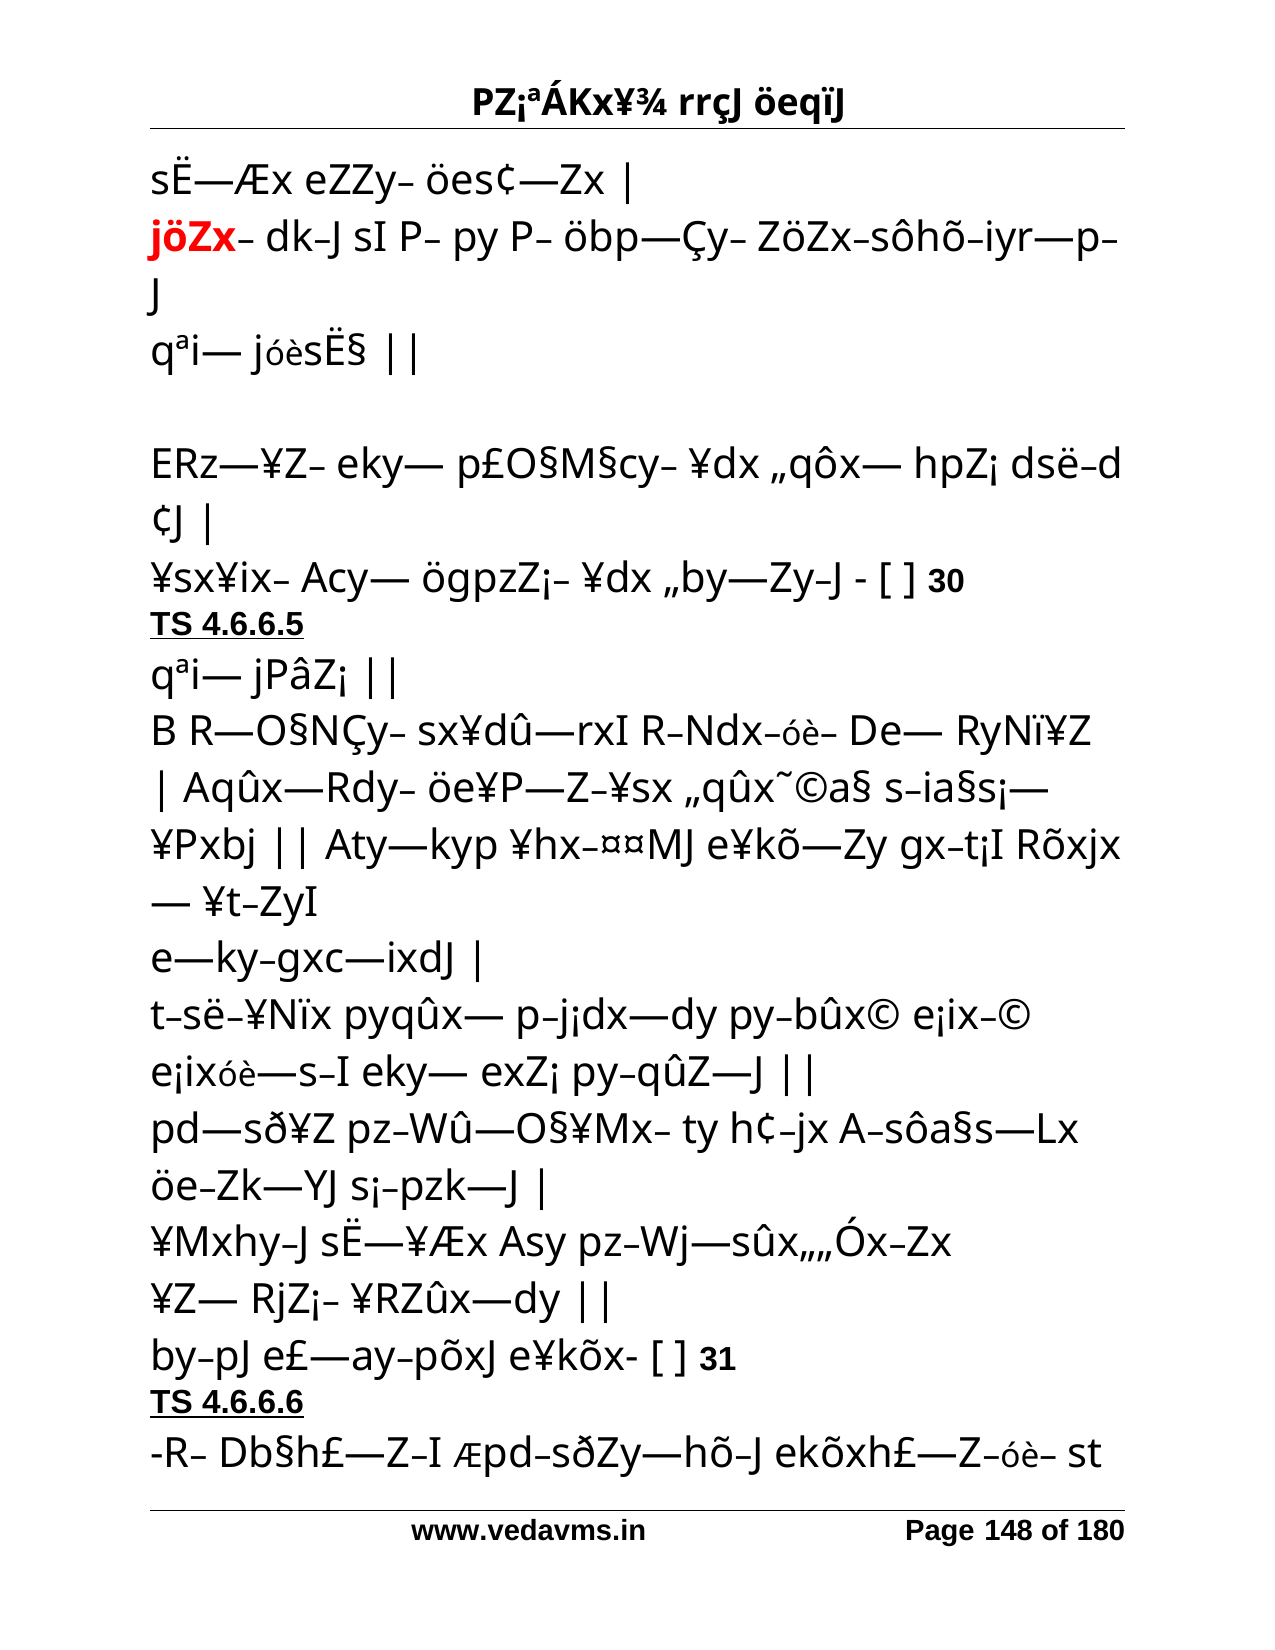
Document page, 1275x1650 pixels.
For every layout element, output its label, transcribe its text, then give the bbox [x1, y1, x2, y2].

text ERz—¥Z– eky— p£O§M§cy– ¥dx „qôx— hpZ¡ dsë–d¢J | [150, 434, 1125, 547]
text ¥Mxhy–J sË—¥Æx Asy pz–Wj—sûx„„Óx–Zx [150, 1212, 1125, 1269]
text ¥sx¥ix– Acy— ögpzZ¡– ¥dx „by—Zy–J - [ ] 30 [150, 547, 1125, 604]
text -R– Db§h£—Z–I Æpd–sðZy—hõ–J ekõxh£—Z–óè– st—J | [150, 1423, 1125, 1479]
text ¥Z— RjZ¡– ¥RZûx—dy || [150, 1269, 1125, 1326]
text t–së–¥Nïx pyqûx— p–j¡dx—dy py–bûx© e¡ix–© e¡ixóè—s–I eky— exZ¡ py–qûZ—J || [150, 985, 1125, 1099]
text pd—sð¥Z pz–Wû—O§¥Mx– ty h¢–jx A–sôa§s—Lx [150, 1099, 1125, 1155]
text sË—Æx eZZy– öes¢—Zx | [150, 150, 1125, 207]
text e—ky–gxc—ixdJ | [150, 928, 1125, 985]
text TS 4.6.6.6 [150, 1382, 1181, 1421]
text by–pJ e£—ay–põxJ e¥kõx- [ ] 31 [150, 1326, 1125, 1382]
text TS 4.6.6.5 [150, 604, 1181, 643]
text B R—O§NÇy– sx¥dû—rxI R–Ndx–óè– De— RyNï¥Z | Aqûx—Rdy– öe¥P—Z–¥sx „qûx˜©a§ s–ia§s¡— ¥Pxbj || Aty—kyp ¥hx–¤¤MJ e¥kõ—Zy gx–t¡I Rõxjx— ¥t–ZyI [150, 701, 1125, 928]
text öe–Zk—YJ s¡–pzk—J | [150, 1155, 1125, 1212]
text qªi— jPâZ¡ || [150, 644, 1125, 701]
text qªi— jóèsË§ || [150, 320, 1125, 377]
text jöZx– dk–J sI P– py P– öbp—Çy– ZöZx–sôhõ–iyr—p–J [150, 207, 1125, 320]
